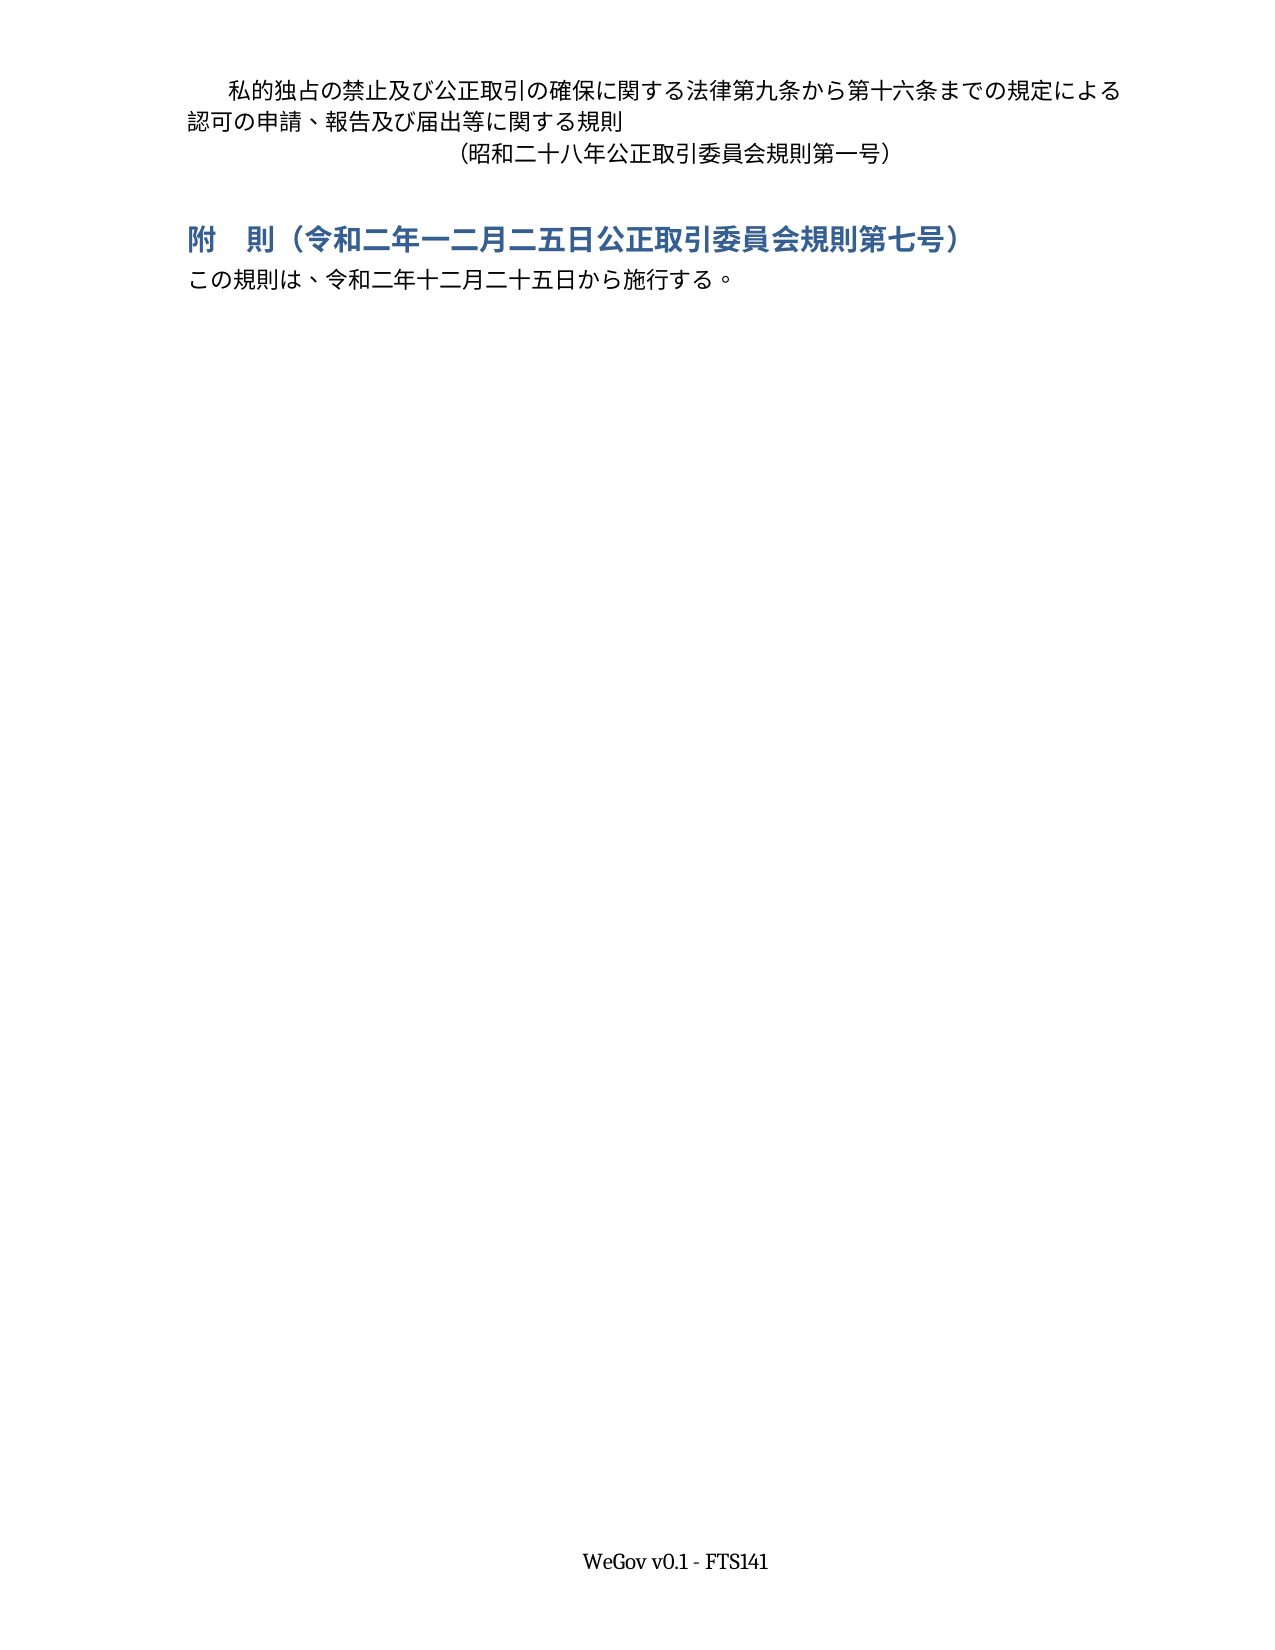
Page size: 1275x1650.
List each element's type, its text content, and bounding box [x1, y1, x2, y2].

subtitle 附 則（令和二年一二月二五日公正取引委員会規則第七号） [187, 219, 1087, 258]
text この規則は、令和二年十二月二十五日から施行する。 [187, 264, 1087, 296]
